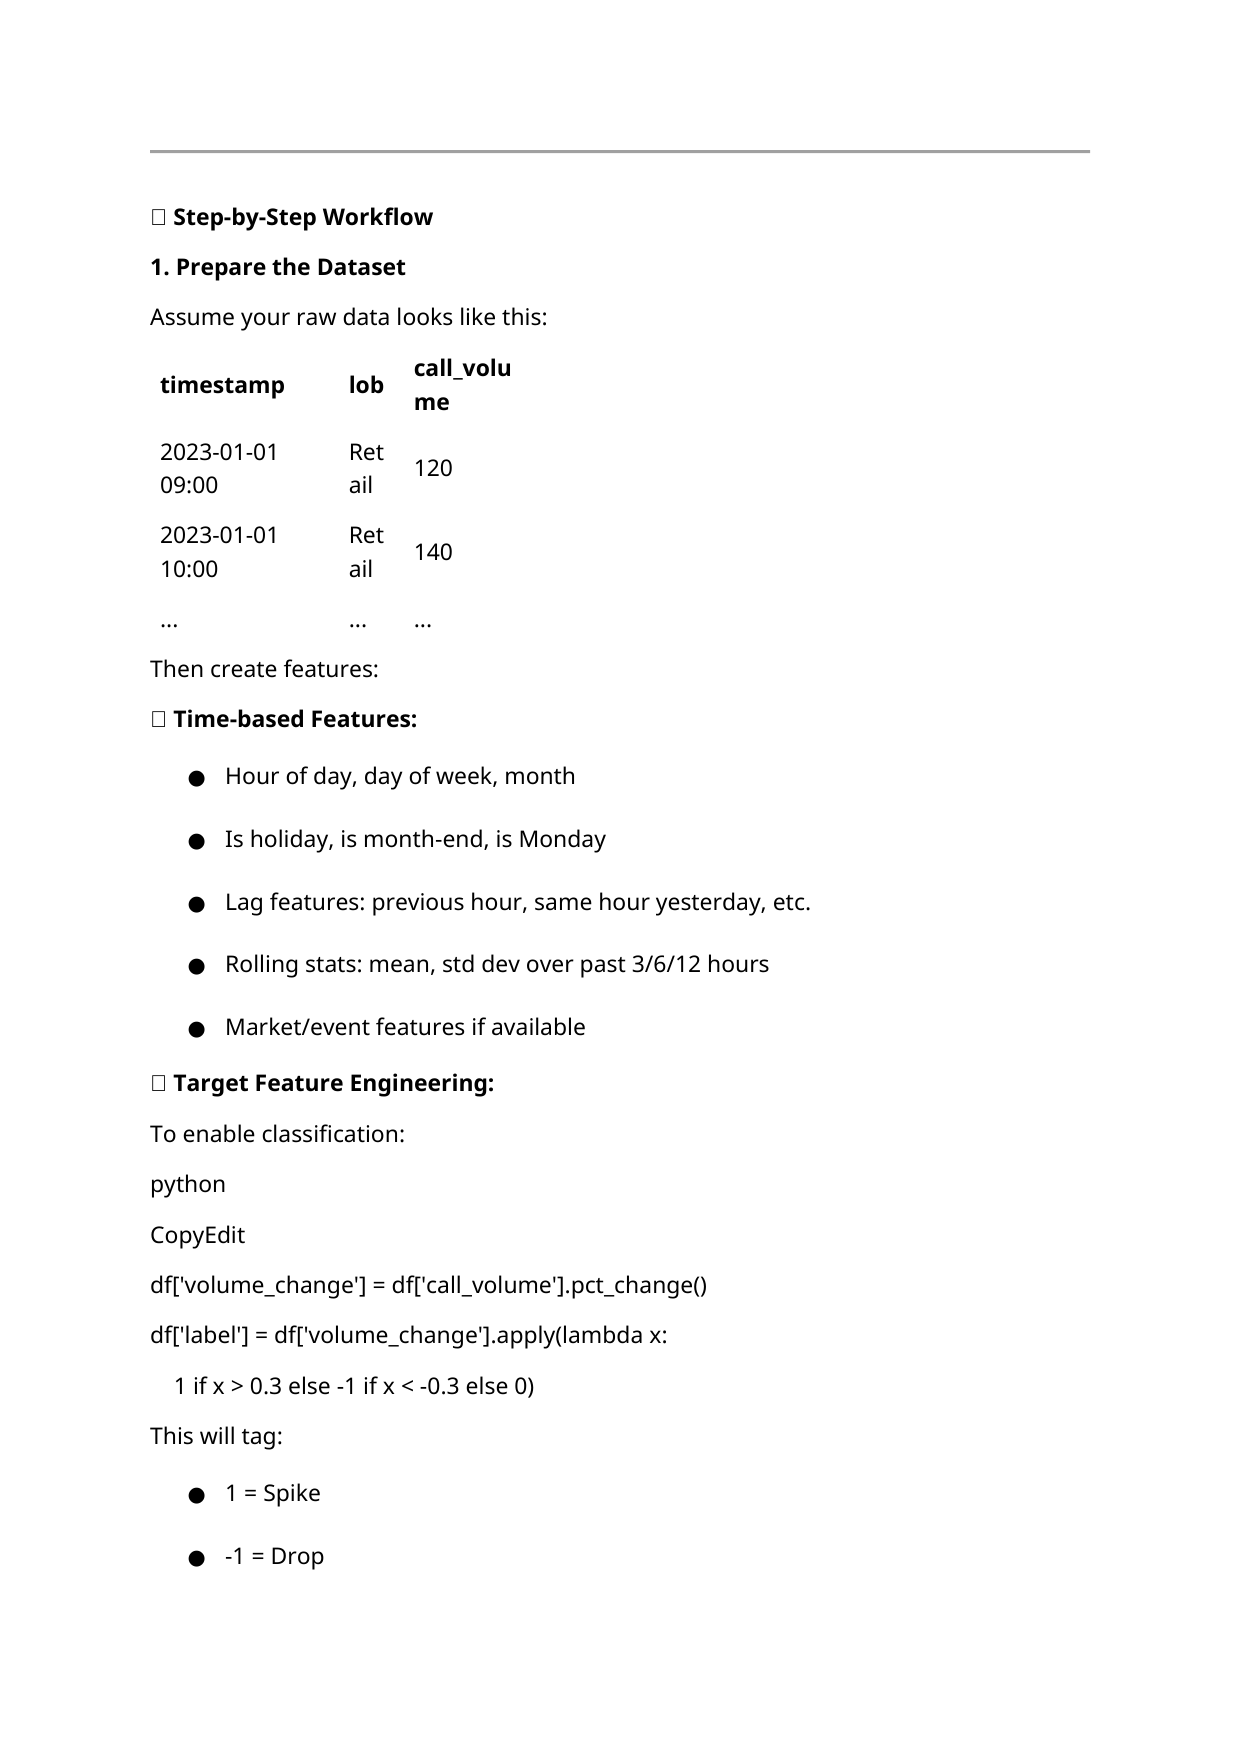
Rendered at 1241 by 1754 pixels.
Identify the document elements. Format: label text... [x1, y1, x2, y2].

text 🔶 Step-by-Step Workflow [150, 200, 1090, 232]
list Lag features: previous hour, same hour yesterday, etc. [187, 879, 1090, 922]
list Market/event features if available [187, 1004, 1090, 1047]
list -1 = Drop [187, 1533, 1090, 1576]
text To enable classification: [150, 1118, 1090, 1149]
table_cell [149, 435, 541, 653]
text 1 if x > 0.3 else -1 if x < -0.3 else 0) [150, 1370, 1090, 1401]
list 1 = Spike [187, 1471, 1090, 1513]
text python [150, 1168, 1090, 1199]
text df['volume_change'] = df['call_volume'].pct_change() [150, 1269, 1090, 1300]
list Is holiday, is month-end, is Monday [187, 816, 1090, 859]
list Rolling stats: mean, std dev over past 3/6/12 hours [187, 942, 1090, 984]
text 1. Prepare the Dataset [150, 251, 1090, 282]
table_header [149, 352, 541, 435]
list Hour of day, day of week, month [187, 754, 1090, 796]
text df['label'] = df['volume_change'].apply(lambda x: [150, 1319, 1090, 1351]
text 🔹 Time-based Features: [150, 703, 1090, 734]
text This will tag: [150, 1420, 1090, 1451]
text CopyEdit [150, 1218, 1090, 1250]
text Then create features: [150, 653, 1090, 684]
text Assume your raw data looks like this: [150, 301, 1090, 332]
text 🔹 Target Feature Engineering: [150, 1067, 1090, 1098]
